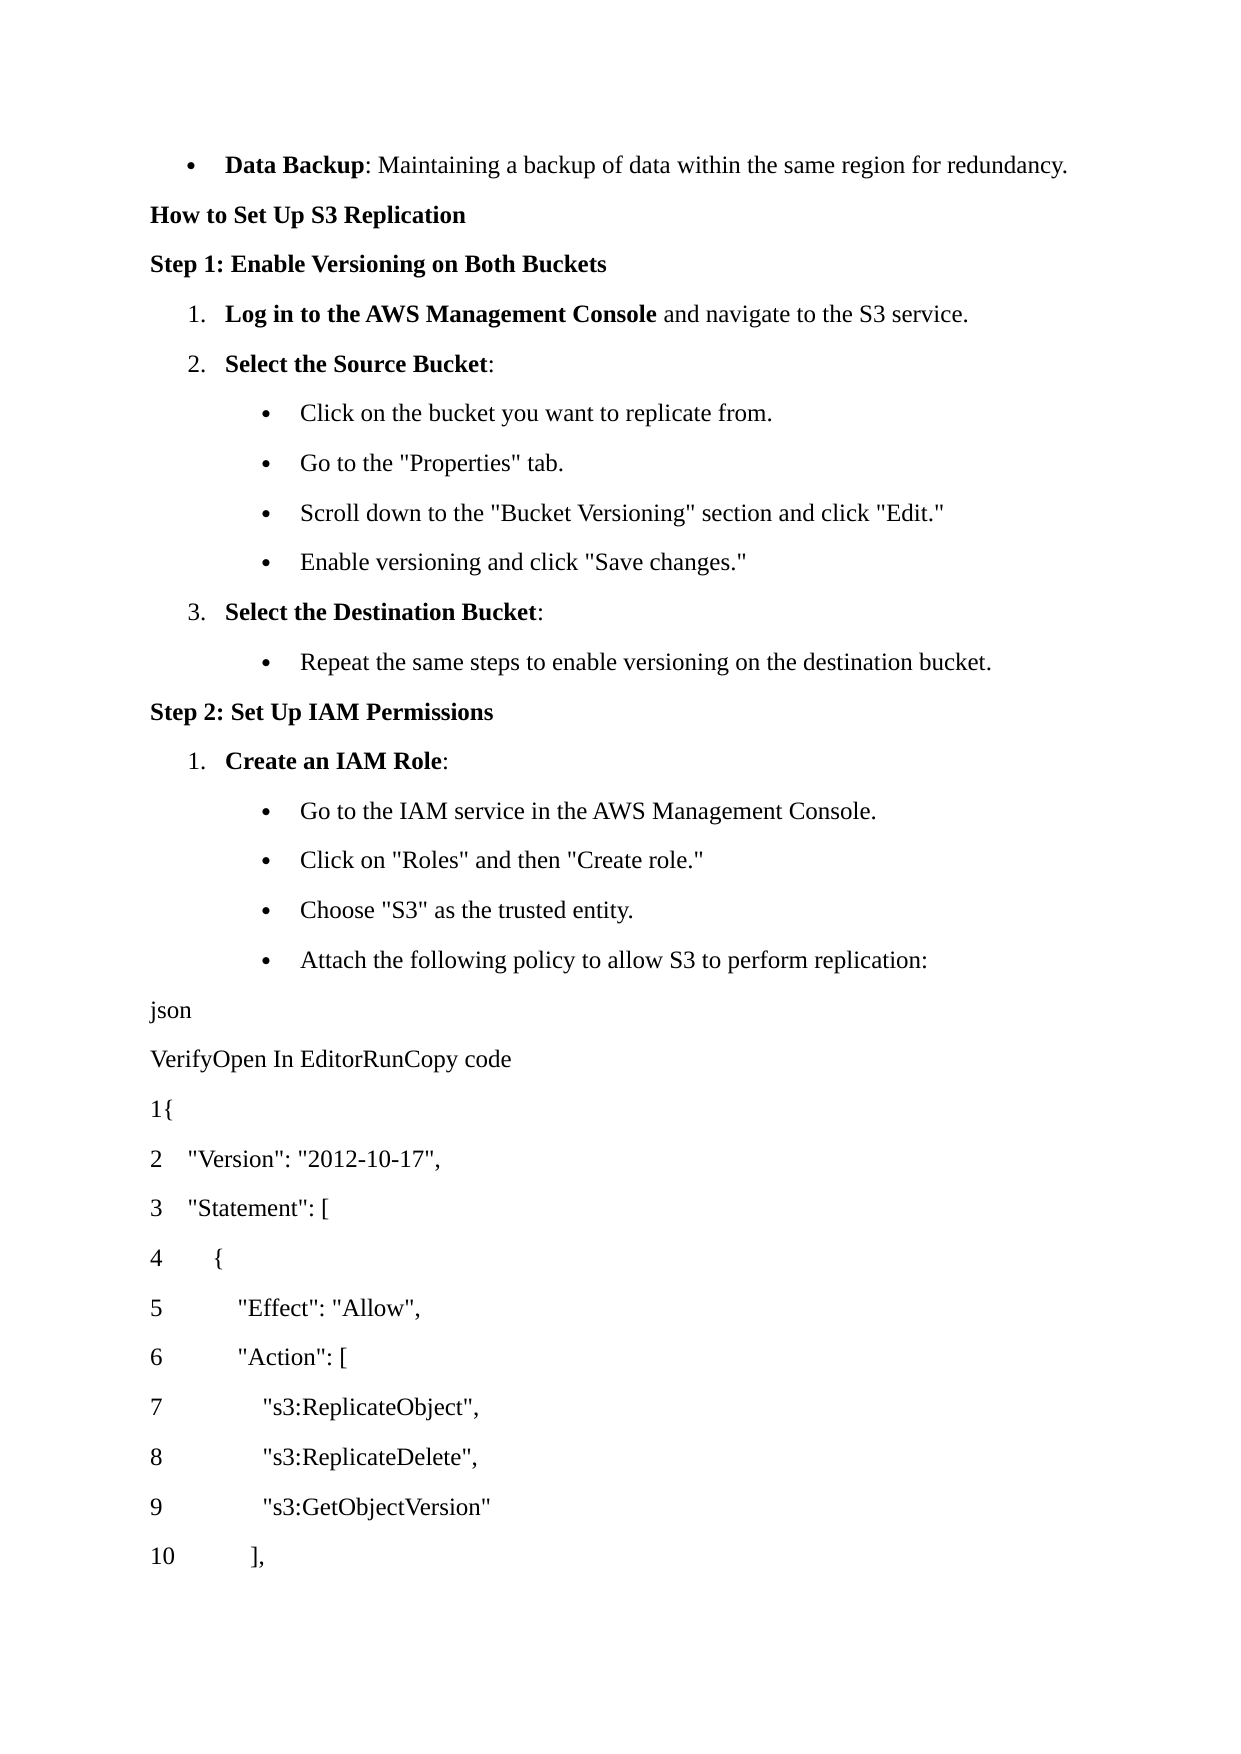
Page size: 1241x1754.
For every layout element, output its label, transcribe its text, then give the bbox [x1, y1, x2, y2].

list Click on the bucket you want to replicate from. [262, 398, 1090, 427]
list Go to the IAM service in the AWS Management Console. [262, 796, 1090, 825]
text 1{ [150, 1094, 1090, 1123]
text 10 ], [150, 1541, 1090, 1570]
list Select the Destination Bucket: [187, 597, 1090, 626]
list Click on "Roles" and then "Create role." [262, 846, 1090, 874]
text 6 "Action": [ [150, 1342, 1090, 1371]
text VerifyOpen In EditorRunCopy code [150, 1044, 1090, 1073]
text 4 { [150, 1243, 1090, 1272]
list Enable versioning and click "Save changes." [262, 547, 1090, 576]
list Repeat the same steps to enable versioning on the destination bucket. [262, 647, 1090, 676]
text 3 "Statement": [ [150, 1193, 1090, 1222]
list Data Backup: Maintaining a backup of data within the same region for redundancy. [187, 150, 1090, 179]
text Step 2: Set Up IAM Permissions [150, 697, 1090, 725]
text 5 "Effect": "Allow", [150, 1293, 1090, 1322]
list Attach the following policy to allow S3 to perform replication: [262, 945, 1090, 974]
list Go to the "Properties" tab. [262, 448, 1090, 477]
text 2 "Version": "2012-10-17", [150, 1144, 1090, 1172]
text 7 "s3:ReplicateObject", [150, 1392, 1090, 1421]
text 8 "s3:ReplicateDelete", [150, 1442, 1090, 1471]
list Scroll down to the "Bucket Versioning" section and click "Edit." [262, 498, 1090, 527]
list Select the Source Bucket: [187, 349, 1090, 377]
text Step 1: Enable Versioning on Both Buckets [150, 249, 1090, 278]
list Choose "S3" as the trusted entity. [262, 895, 1090, 924]
text How to Set Up S3 Replication [150, 200, 1090, 228]
text json [150, 995, 1090, 1023]
text 9 "s3:GetObjectVersion" [150, 1492, 1090, 1520]
list Log in to the AWS Management Console and navigate to the S3 service. [187, 299, 1090, 328]
list Create an IAM Role: [187, 746, 1090, 775]
